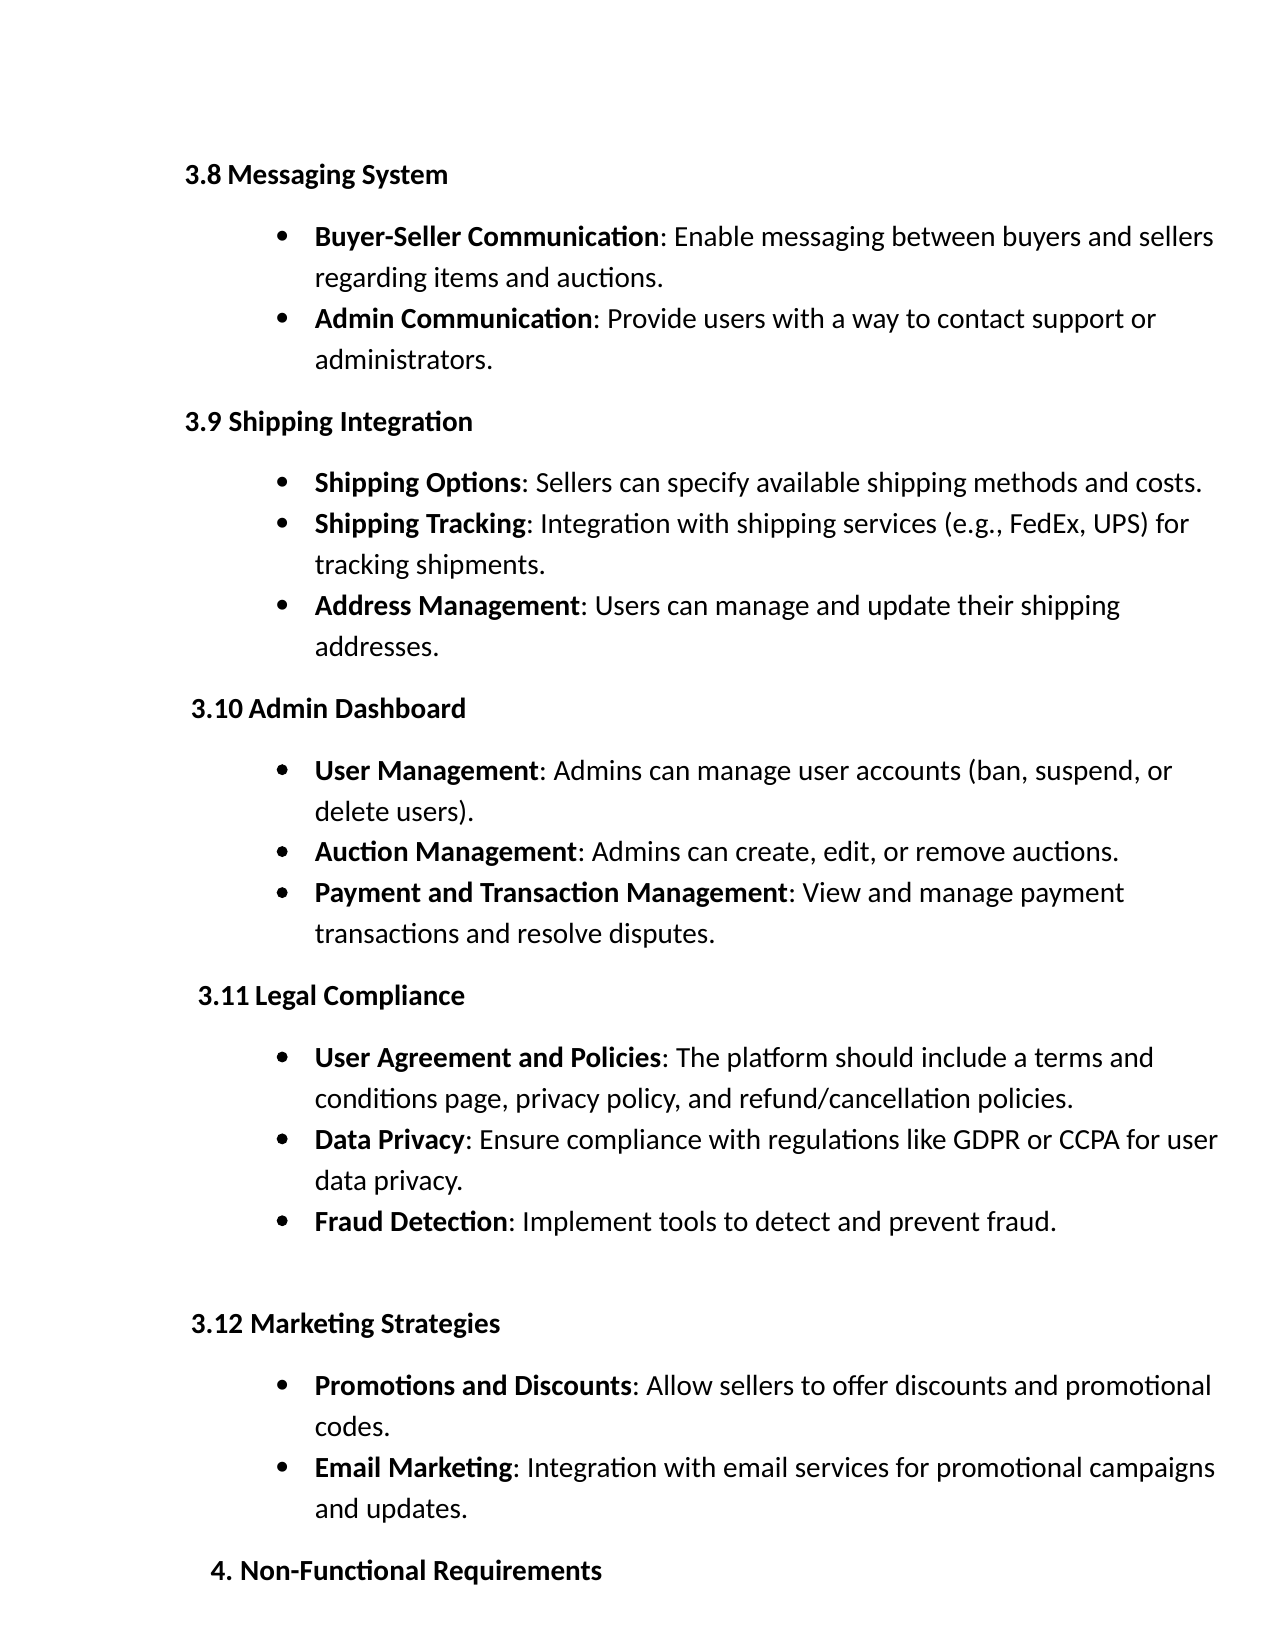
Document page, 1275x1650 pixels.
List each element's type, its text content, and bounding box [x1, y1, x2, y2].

list Payment and Transaction Management: View and manage payment transactions and resolve disputes. [277, 874, 1242, 951]
list User Agreement and Policies: The platform should include a terms and conditions page, privacy policy, and refund/cancellation policies. [277, 1039, 1242, 1116]
list Shipping Options: Sellers can specify available shipping methods and costs. [277, 464, 1242, 500]
list Admin Communication: Provide users with a way to contact support or administrators. [277, 300, 1242, 376]
list User Management: Admins can manage user accounts (ban, suspend, or delete users). [277, 752, 1242, 828]
list Fraud Detection: Implement tools to detect and prevent fraud. [277, 1203, 1242, 1238]
list Data Privacy: Ensure compliance with regulations like GDPR or CCPA for user data privacy. [277, 1121, 1242, 1197]
list Buyer-Seller Communication: Enable messaging between buyers and sellers regarding items and auctions. [277, 218, 1242, 294]
text 4. Non-Functional Requirements [164, 1552, 1242, 1587]
text 3.10 Admin Dashboard [164, 690, 1242, 726]
text 3.11 Legal Compliance [164, 977, 1242, 1013]
list Promotions and Discounts: Allow sellers to offer discounts and promotional codes. [277, 1367, 1242, 1444]
list Email Marketing: Integration with email services for promotional campaigns and updates. [277, 1449, 1242, 1526]
list Shipping Tracking: Integration with shipping services (e.g., FedEx, UPS) for tracking shipments. [277, 505, 1242, 582]
text 3.8 Messaging System [164, 156, 1242, 192]
text 3.9 Shipping Integration [164, 403, 1242, 438]
text 3.12 Marketing Strategies [164, 1305, 1242, 1341]
list Auction Management: Admins can create, edit, or remove auctions. [277, 833, 1242, 869]
list Address Management: Users can manage and update their shipping addresses. [277, 587, 1242, 664]
